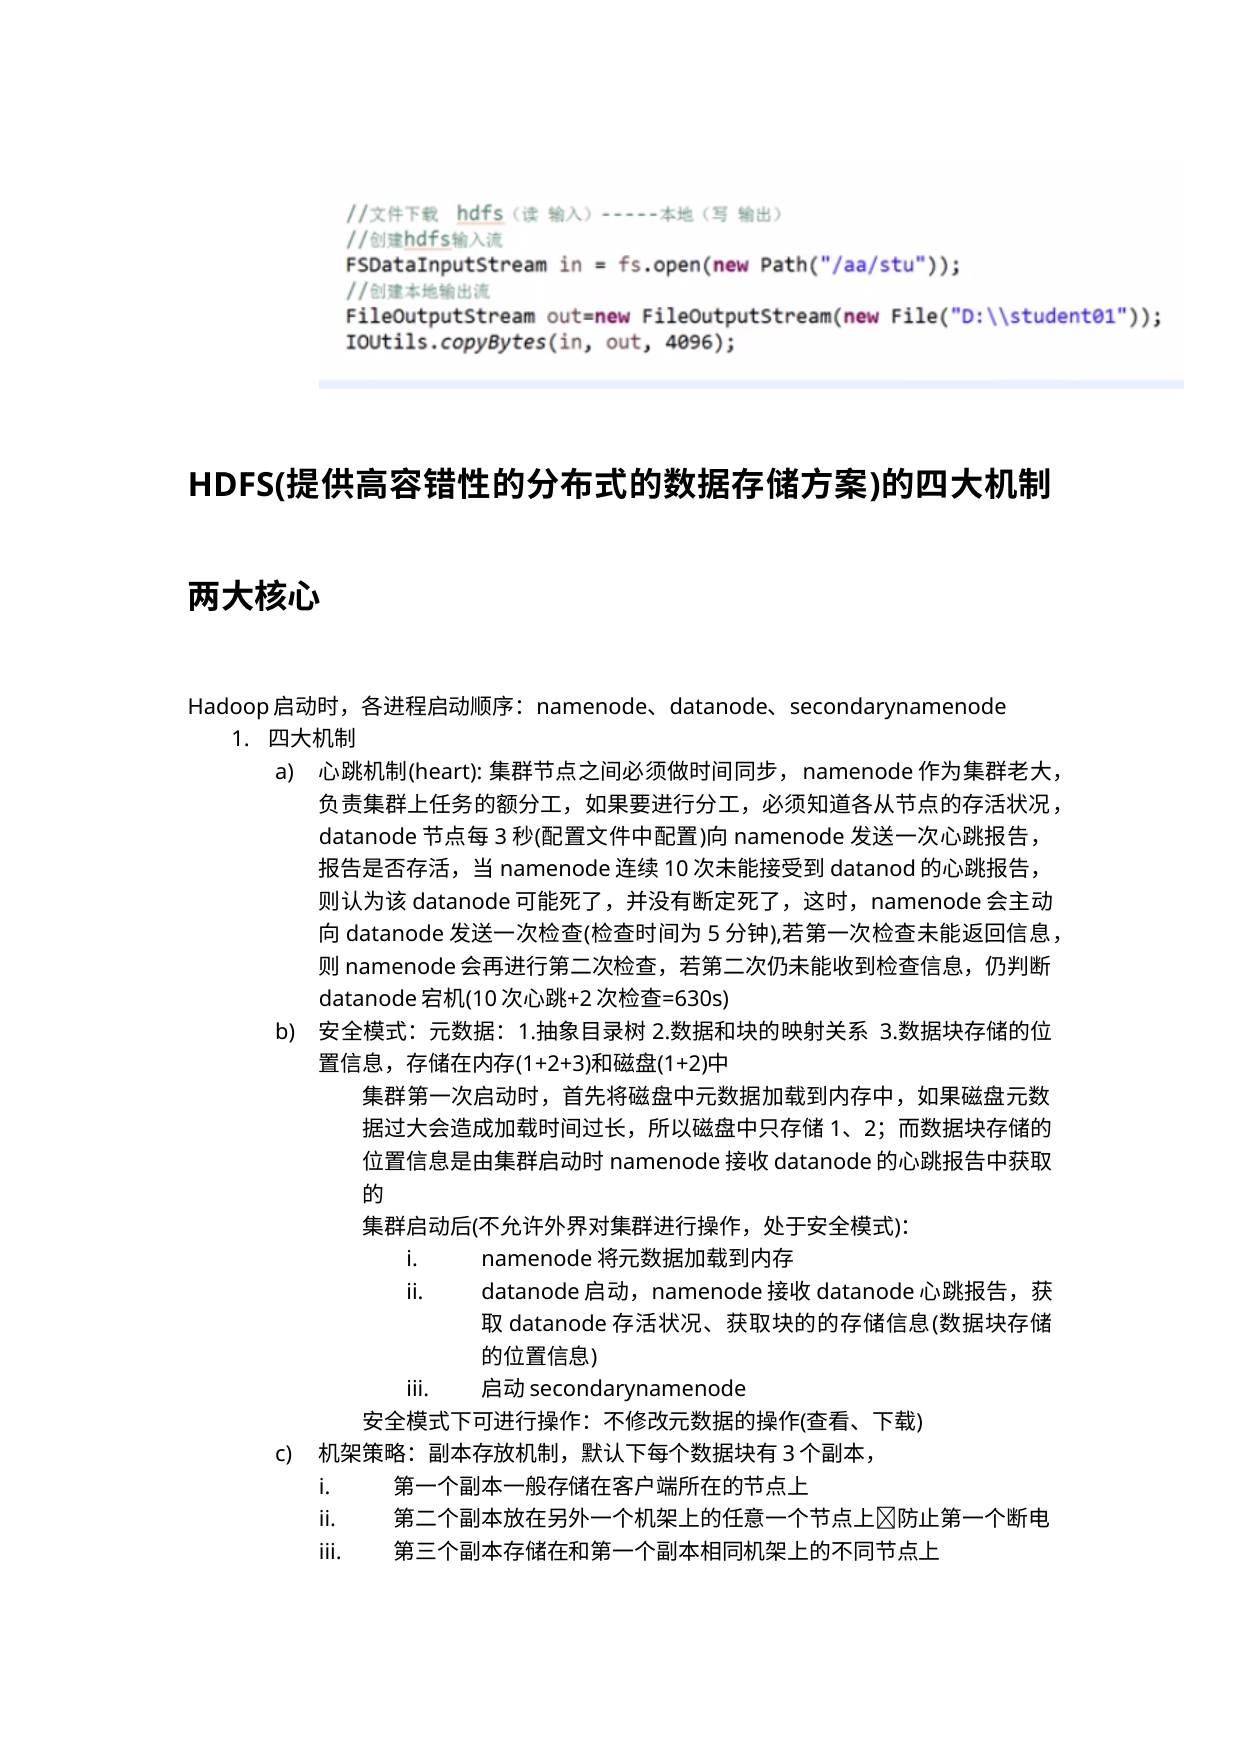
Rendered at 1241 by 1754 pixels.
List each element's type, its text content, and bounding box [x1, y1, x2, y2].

picture [318, 162, 1184, 389]
list 四大机制 [231, 721, 1053, 754]
list datanode启动，namenode接收datanode心跳报告，获取datanode存活状况、获取块的的存储信息(数据块存储的位置信息) [406, 1274, 1053, 1371]
list 机架策略：副本存放机制，默认下每个数据块有3个副本， [275, 1436, 1053, 1469]
list 集群启动后(不允许外界对集群进行操作，处于安全模式)： [362, 1209, 1053, 1241]
list 启动secondarynamenode [406, 1371, 1053, 1404]
list 心跳机制(heart): 集群节点之间必须做时间同步，namenode作为集群老大，负责集群上任务的额分工，如果要进行分工，必须知道各从节点的存活状况，datanode节点每3秒(配置文件中配置)向namenode发送一次心跳报告，报告是否存活，当namenode连续10次未能接受到datanod的心跳报告，则认为该datanode可能死了，并没有断定死了，这时，namenode会主动向datanode发送一次检查(检查时间为5分钟),若第一次检查未能返回信息，则namenode会再进行第二次检查，若第二次仍未能收到检查信息，仍判断datanode宕机(10次心跳+2次检查=630s) [275, 754, 1053, 1014]
subtitle HDFS(提供高容错性的分布式的数据存储方案)的四大机制、两大核心 [187, 449, 1053, 626]
list 集群第一次启动时，首先将磁盘中元数据加载到内存中，如果磁盘元数据过大会造成加载时间过长，所以磁盘中只存储1、2；而数据块存储的位置信息是由集群启动时namenode接收datanode的心跳报告中获取的 [362, 1079, 1053, 1209]
list 第二个副本放在另外一个机架上的任意一个节点上防止第一个断电 [319, 1501, 1053, 1534]
list namenode将元数据加载到内存 [406, 1241, 1053, 1274]
list 第三个副本存储在和第一个副本相同机架上的不同节点上 [319, 1534, 1053, 1566]
text Hadoop启动时，各进程启动顺序：namenode、datanode、secondarynamenode [187, 689, 1053, 721]
list 第一个副本一般存储在客户端所在的节点上 [319, 1469, 1053, 1501]
list 安全模式：元数据：1.抽象目录树 2.数据和块的映射关系 3.数据块存储的位置信息，存储在内存(1+2+3)和磁盘(1+2)中 [275, 1014, 1053, 1079]
text 安全模式下可进行操作：不修改元数据的操作(查看、下载) [362, 1404, 1053, 1436]
